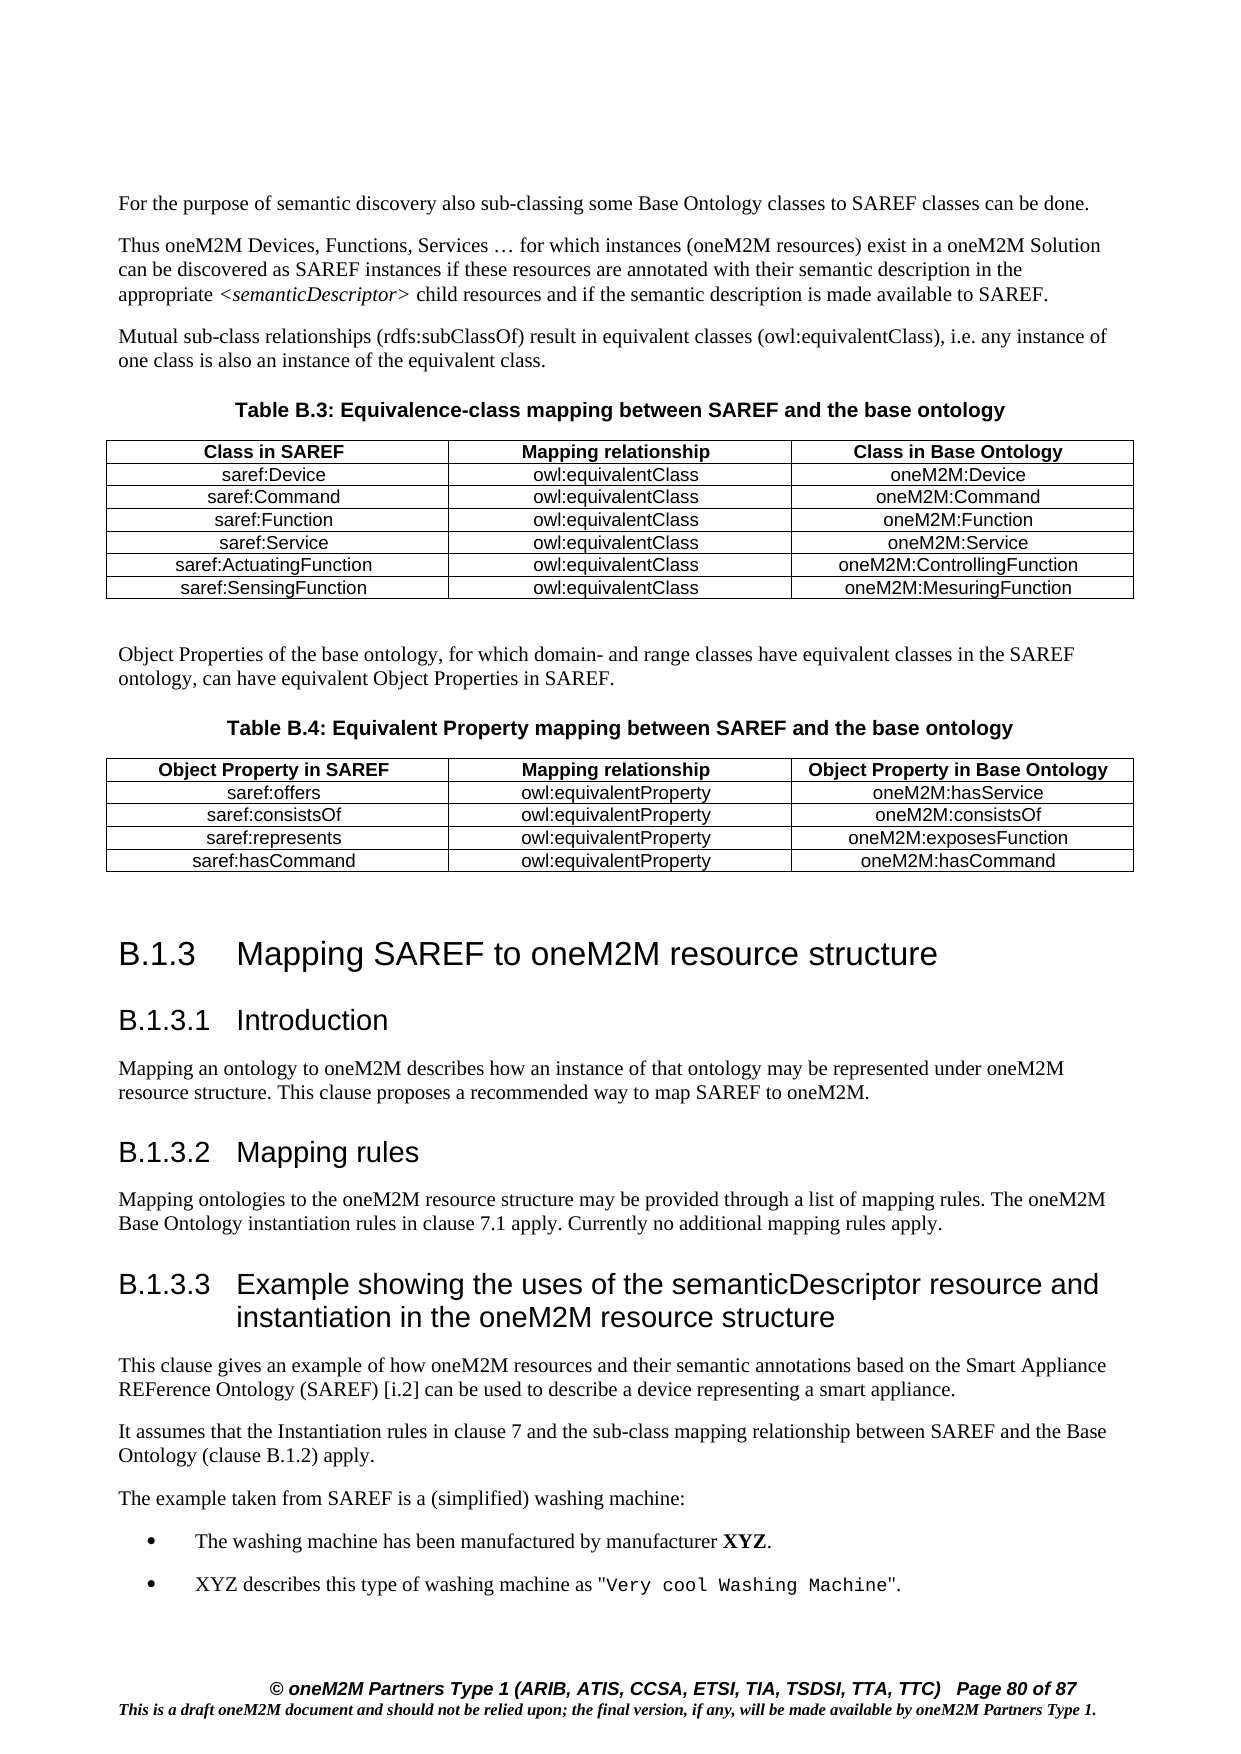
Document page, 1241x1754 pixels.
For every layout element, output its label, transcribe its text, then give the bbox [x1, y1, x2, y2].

table_cell saref:Function [107, 509, 448, 531]
table_header Object Property in Base Ontology [792, 759, 1133, 781]
table_header Class in Base Ontology [792, 441, 1133, 463]
table_cell owl:equivalentClass [449, 532, 791, 553]
table_cell owl:equivalentClass [449, 554, 791, 576]
table_cell oneM2M:ControllingFunction [792, 554, 1133, 576]
table_cell saref:Command [107, 486, 448, 508]
text The example taken from SAREF is a (simplified) washing machine: [118, 1486, 1122, 1510]
table_cell oneM2M:Function [792, 509, 1133, 531]
table_cell saref:Device [107, 464, 448, 485]
text This clause gives an example of how oneM2M resources and their semantic annotations based on the Smart Appliance REFerence Ontology (SAREF) [i.2] can be used to describe a device representing a smart appliance. [118, 1352, 1122, 1401]
table_header Object Property in SAREF [107, 759, 448, 781]
table_cell saref:Service [107, 532, 448, 553]
table_header Class in SAREF [107, 441, 448, 463]
table_header Mapping relationship [449, 759, 791, 781]
table_cell saref:offers [107, 782, 448, 803]
text Mapping ontologies to the oneM2M resource structure may be provided through a list of mapping rules. The oneM2M Base Ontology instantiation rules in clause 7.1 apply. Currently no additional mapping rules apply. [118, 1187, 1122, 1235]
text It assumes that the Instantiation rules in clause 7 and the sub-class mapping relationship between SAREF and the Base Ontology (clause B.1.2) apply. [118, 1419, 1122, 1467]
table_cell owl:equivalentClass [449, 509, 791, 531]
text Table B.4: Equivalent Property mapping between SAREF and the base ontology [118, 715, 1122, 739]
text The washing machine has been manufactured by manufacturer XYZ. [148, 1529, 1122, 1553]
text For the purpose of semantic discovery also sub-classing some Base Ontology classes to SAREF classes can be done. [118, 191, 1122, 214]
text Mutual sub-class relationships (rdfs:subClassOf) result in equivalent classes (owl:equivalentClass), i.e. any instance of one class is also an instance of the equivalent class. [118, 324, 1122, 372]
table_cell oneM2M:Command [792, 486, 1133, 508]
text Thus oneM2M Devices, Functions, Services … for which instances (oneM2M resources) exist in a oneM2M Solution can be discovered as SAREF instances if these resources are annotated with their semantic description in the appropriate <semanticDescriptor> child resources and if the semantic description is made available to SAREF. [118, 233, 1122, 306]
table_cell saref:consistsOf [107, 804, 448, 826]
table_header Mapping relationship [449, 441, 791, 463]
table_cell oneM2M:hasCommand [792, 850, 1133, 871]
text Object Properties of the base ontology, for which domain- and range classes have equivalent classes in the SAREF ontology, can have equivalent Object Properties in SAREF. [118, 642, 1122, 690]
table_cell owl:equivalentClass [449, 464, 791, 485]
subtitle B.1.3 Mapping SAREF to oneM2M resource structure [118, 934, 1122, 972]
subtitle B.1.3.3 Example showing the uses of the semanticDescriptor resource and instantiation in the oneM2M resource structure [118, 1267, 1122, 1334]
table_cell owl:equivalentClass [449, 486, 791, 508]
table_cell oneM2M:hasService [792, 782, 1133, 803]
subtitle B.1.3.2 Mapping rules [118, 1135, 1122, 1168]
table_cell owl:equivalentProperty [449, 782, 791, 803]
table_cell oneM2M:Device [792, 464, 1133, 485]
table_cell oneM2M:MesuringFunction [792, 577, 1133, 598]
text Table B.3: Equivalence-class mapping between SAREF and the base ontology [118, 397, 1122, 421]
table_cell owl:equivalentProperty [449, 804, 791, 826]
subtitle B.1.3.1 Introduction [118, 1003, 1122, 1037]
text Mapping an ontology to oneM2M describes how an instance of that ontology may be represented under oneM2M resource structure. This clause proposes a recommended way to map SAREF to oneM2M. [118, 1056, 1122, 1104]
table_cell owl:equivalentProperty [449, 850, 791, 871]
table_cell oneM2M:exposesFunction [792, 827, 1133, 848]
text XYZ describes this type of washing machine as "Very cool Washing Machine". [148, 1572, 1122, 1597]
table_cell oneM2M:Service [792, 532, 1133, 553]
table_cell owl:equivalentClass [449, 577, 791, 598]
table_cell saref:SensingFunction [107, 577, 448, 598]
table_cell saref:hasCommand [107, 850, 448, 871]
table_cell owl:equivalentProperty [449, 827, 791, 848]
table_cell saref:represents [107, 827, 448, 848]
table_cell saref:ActuatingFunction [107, 554, 448, 576]
table_cell oneM2M:consistsOf [792, 804, 1133, 826]
